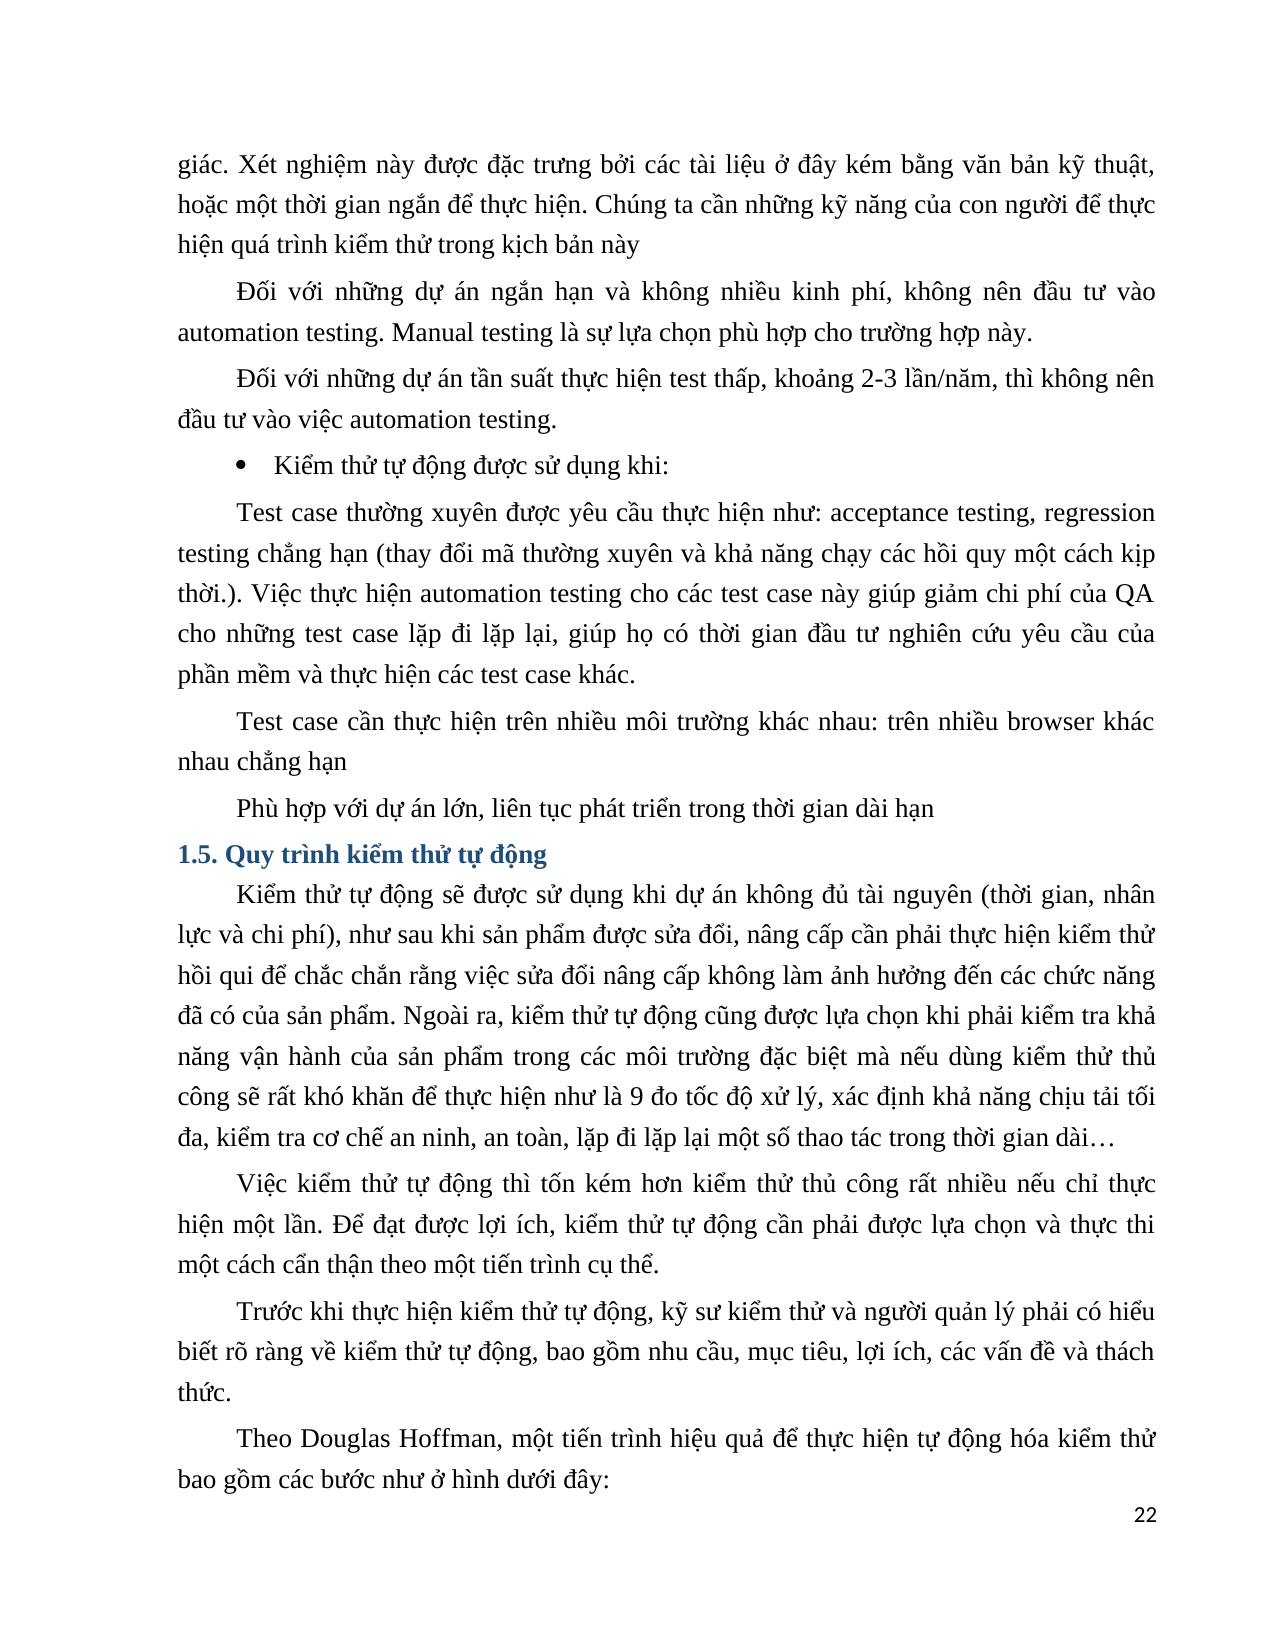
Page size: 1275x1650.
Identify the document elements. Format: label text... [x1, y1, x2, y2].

text Test case thường xuyên được yêu cầu thực hiện như: acceptance testing, regression testing chẳng hạn (thay đổi mã thường xuyên và khả năng chạy các hồi quy một cách kịp thời.). Việc thực hiện automation testing cho các test case này giúp giảm chi phí của QA cho những test case lặp đi lặp lại, giúp họ có thời gian đầu tư nghiên cứu yêu cầu của phần mềm và thực hiện các test case khác. [177, 496, 1157, 689]
list Kiểm thử tự động được sử dụng khi: [236, 449, 1157, 481]
text Kiểm thử tự động sẽ được sử dụng khi dự án không đủ tài nguyên (thời gian, nhân lực và chi phí), như sau khi sản phẩm được sửa đổi, nâng cấp cần phải thực hiện kiểm thử hồi qui để chắc chắn rằng việc sửa đổi nâng cấp không làm ảnh hưởng đến các chức năng đã có của sản phẩm. Ngoài ra, kiểm thử tự động cũng được lựa chọn khi phải kiểm tra khả năng vận hành của sản phẩm trong các môi trường đặc biệt mà nếu dùng kiểm thử thủ công sẽ rất khó khăn để thực hiện như là 9 đo tốc độ xử lý, xác định khả năng chịu tải tối đa, kiểm tra cơ chế an ninh, an toàn, lặp đi lặp lại một số thao tác trong thời gian dài… [177, 878, 1157, 1152]
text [177, 148, 1157, 260]
text Test case cần thực hiện trên nhiều môi trường khác nhau: trên nhiều browser khác nhau chẳng hạn [177, 704, 1157, 776]
text Đối với những dự án tần suất thực hiện test thấp, khoảng 2-3 lần/năm, thì không nên đầu tư vào việc automation testing. [177, 362, 1157, 434]
text Theo Douglas Hoffman, một tiến trình hiệu quả để thực hiện tự động hóa kiểm thử bao gồm các bước như ở hình dưới đây: [177, 1422, 1157, 1494]
text Đối với những dự án ngắn hạn và không nhiều kinh phí, không nên đầu tư vào automation testing. Manual testing là sự lựa chọn phù hợp cho trường hợp này. [177, 275, 1157, 347]
text Việc kiểm thử tự động thì tốn kém hơn kiểm thử thủ công rất nhiều nếu chỉ thực hiện một lần. Để đạt được lợi ích, kiểm thử tự động cần phải được lựa chọn và thực thi một cách cẩn thận theo một tiến trình cụ thể. [177, 1167, 1157, 1279]
subtitle 1.5. Quy trình kiểm thử tự động [177, 838, 1157, 869]
text Trước khi thực hiện kiểm thử tự động, kỹ sư kiểm thử và người quản lý phải có hiểu biết rõ ràng về kiểm thử tự động, bao gồm nhu cầu, mục tiêu, lợi ích, các vấn đề và thách thức. [177, 1295, 1157, 1407]
text Phù hợp với dự án lớn, liên tục phát triển trong thời gian dài hạn [177, 792, 1157, 823]
